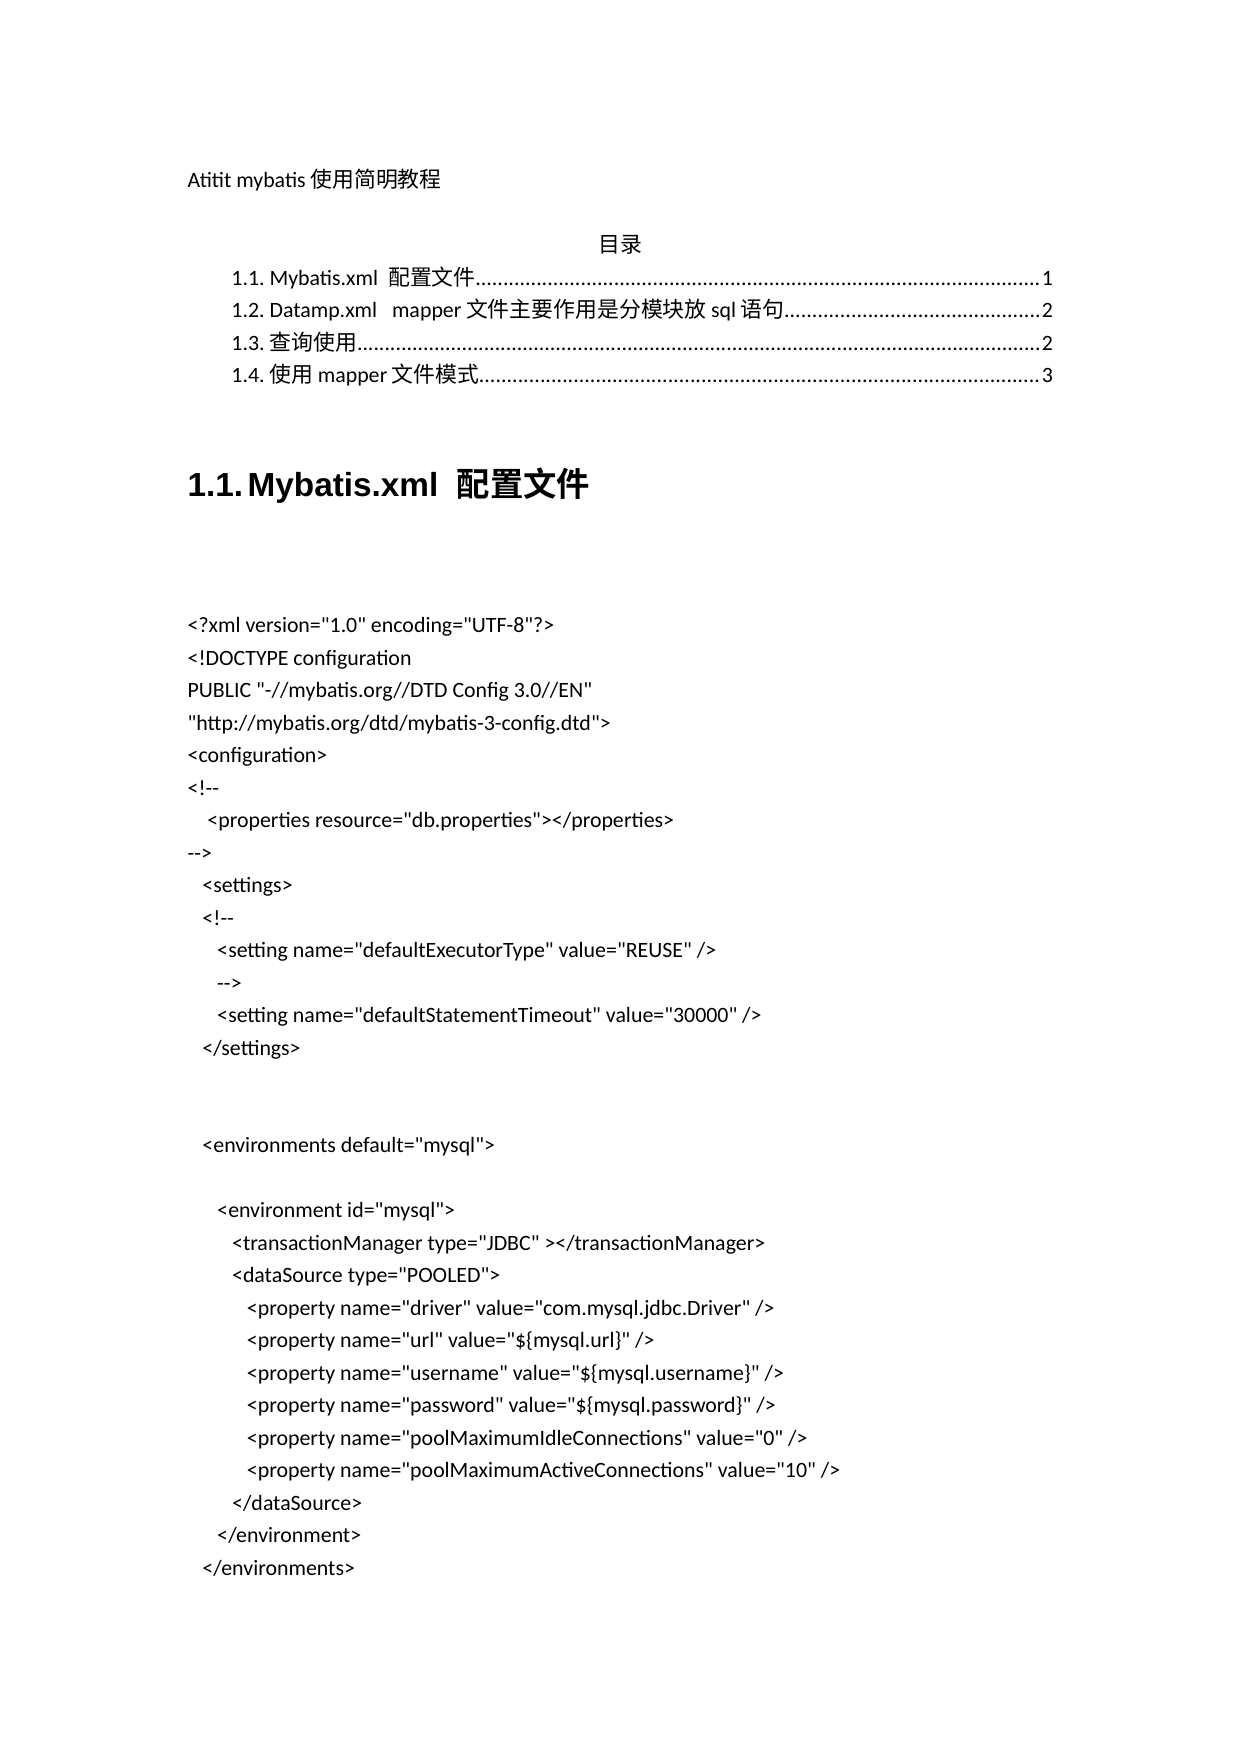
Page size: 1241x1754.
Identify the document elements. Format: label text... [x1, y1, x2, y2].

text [187, 608, 1053, 1583]
subtitle Mybatis.xml 配置文件 [187, 449, 1053, 514]
text Atitit mybatis使用简明教程 [187, 162, 1053, 194]
